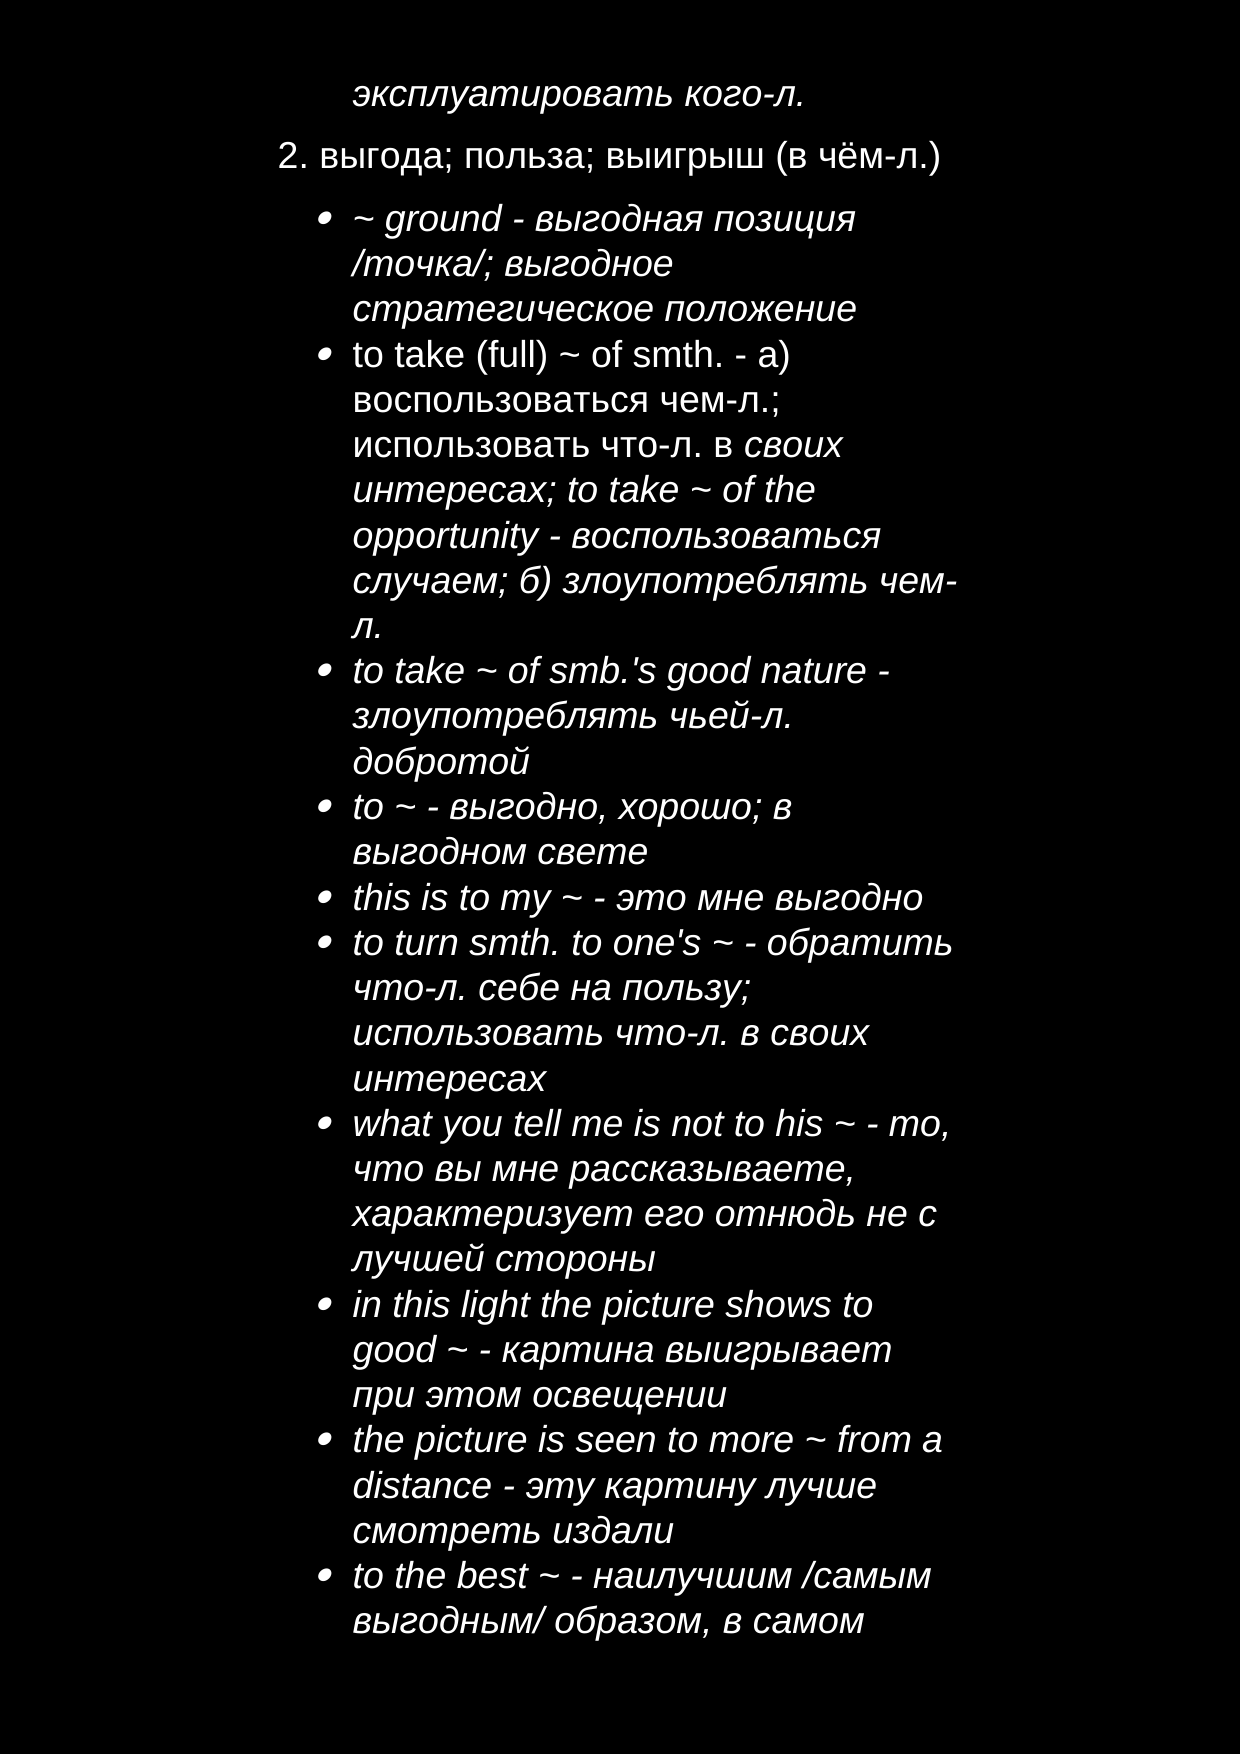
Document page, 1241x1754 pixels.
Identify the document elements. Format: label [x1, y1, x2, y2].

table_header [270, 62, 976, 1651]
